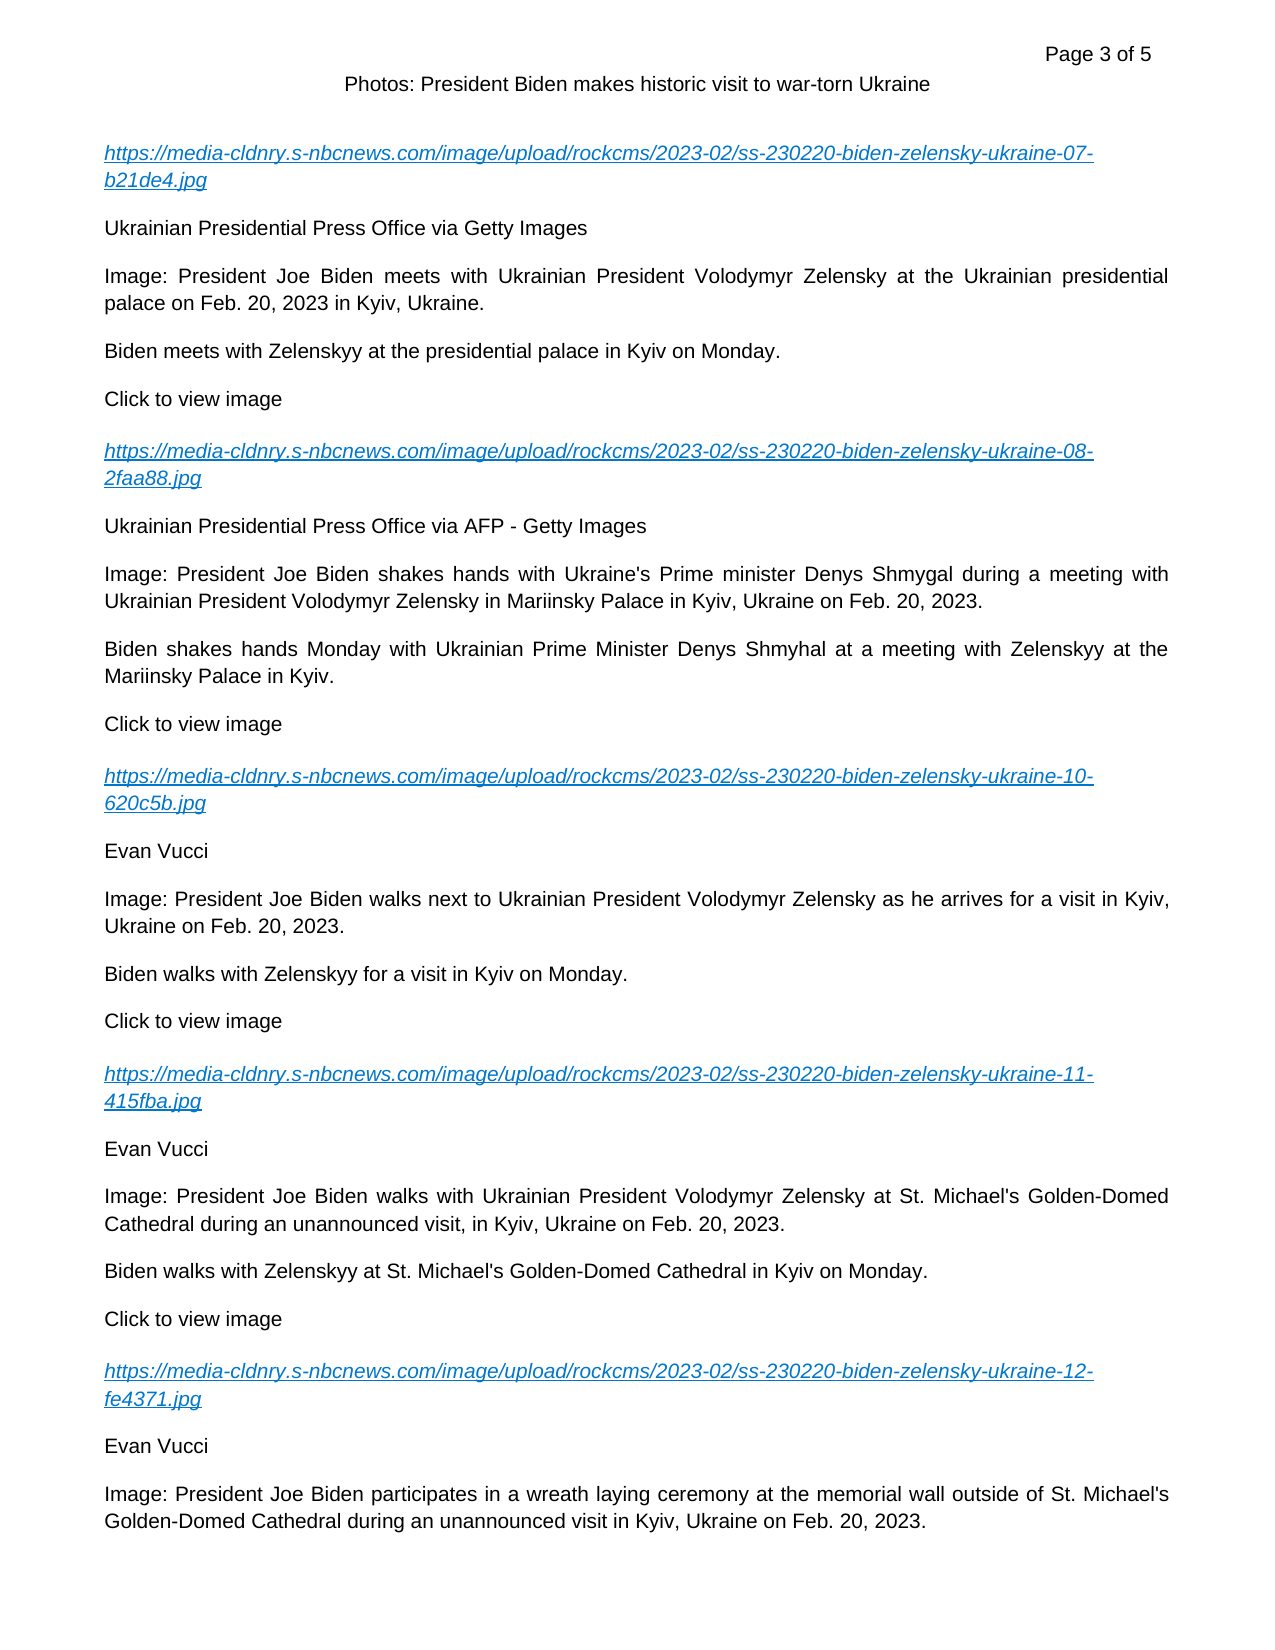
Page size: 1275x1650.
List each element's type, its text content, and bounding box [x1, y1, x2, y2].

text https://media-cldnry.s-nbcnews.com/image/upload/rockcms/2023-02/ss-230220-biden-zelensky-ukraine-12-fe4371.jpg [104, 1356, 1171, 1410]
text Evan Vucci [104, 835, 1171, 862]
text Ukrainian Presidential Press Office via AFP - Getty Images [104, 510, 1171, 537]
text https://media-cldnry.s-nbcnews.com/image/upload/rockcms/2023-02/ss-230220-biden-zelensky-ukraine-07-b21de4.jpg [104, 137, 1171, 192]
text Click to view image [104, 1304, 1171, 1331]
text Biden walks with Zelenskyy for a visit in Kyiv on Monday. [104, 958, 1171, 985]
text Click to view image [104, 383, 1171, 410]
text https://media-cldnry.s-nbcnews.com/image/upload/rockcms/2023-02/ss-230220-biden-zelensky-ukraine-11-415fba.jpg [104, 1058, 1171, 1112]
text Image: President Joe Biden shakes hands with Ukraine's Prime minister Denys Shmygal during a meeting with Ukrainian President Volodymyr Zelensky in Mariinsky Palace in Kyiv, Ukraine on Feb. 20, 2023. [104, 558, 1171, 612]
text https://media-cldnry.s-nbcnews.com/image/upload/rockcms/2023-02/ss-230220-biden-zelensky-ukraine-08-2faa88.jpg [104, 435, 1171, 489]
text Image: President Joe Biden walks with Ukrainian President Volodymyr Zelensky at St. Michael's Golden-Domed Cathedral during an unannounced visit, in Kyiv, Ukraine on Feb. 20, 2023. [104, 1181, 1171, 1235]
text Click to view image [104, 1006, 1171, 1033]
text Evan Vucci [104, 1133, 1171, 1160]
text Image: President Joe Biden participates in a wreath laying ceremony at the memorial wall outside of St. Michael's Golden-Domed Cathedral during an unannounced visit in Kyiv, Ukraine on Feb. 20, 2023. [104, 1479, 1171, 1533]
text Image: President Joe Biden walks next to Ukrainian President Volodymyr Zelensky as he arrives for a visit in Kyiv, Ukraine on Feb. 20, 2023. [104, 883, 1171, 937]
text Biden meets with Zelenskyy at the presidential palace in Kyiv on Monday. [104, 335, 1171, 362]
text Biden shakes hands Monday with Ukrainian Prime Minister Denys Shmyhal at a meeting with Zelenskyy at the Mariinsky Palace in Kyiv. [104, 633, 1171, 687]
text https://media-cldnry.s-nbcnews.com/image/upload/rockcms/2023-02/ss-230220-biden-zelensky-ukraine-10-620c5b.jpg [104, 760, 1171, 814]
text Evan Vucci [104, 1431, 1171, 1458]
text Biden walks with Zelenskyy at St. Michael's Golden-Domed Cathedral in Kyiv on Monday. [104, 1256, 1171, 1283]
text Image: President Joe Biden meets with Ukrainian President Volodymyr Zelensky at the Ukrainian presidential palace on Feb. 20, 2023 in Kyiv, Ukraine. [104, 260, 1171, 314]
text Click to view image [104, 708, 1171, 735]
text Ukrainian Presidential Press Office via Getty Images [104, 212, 1171, 239]
